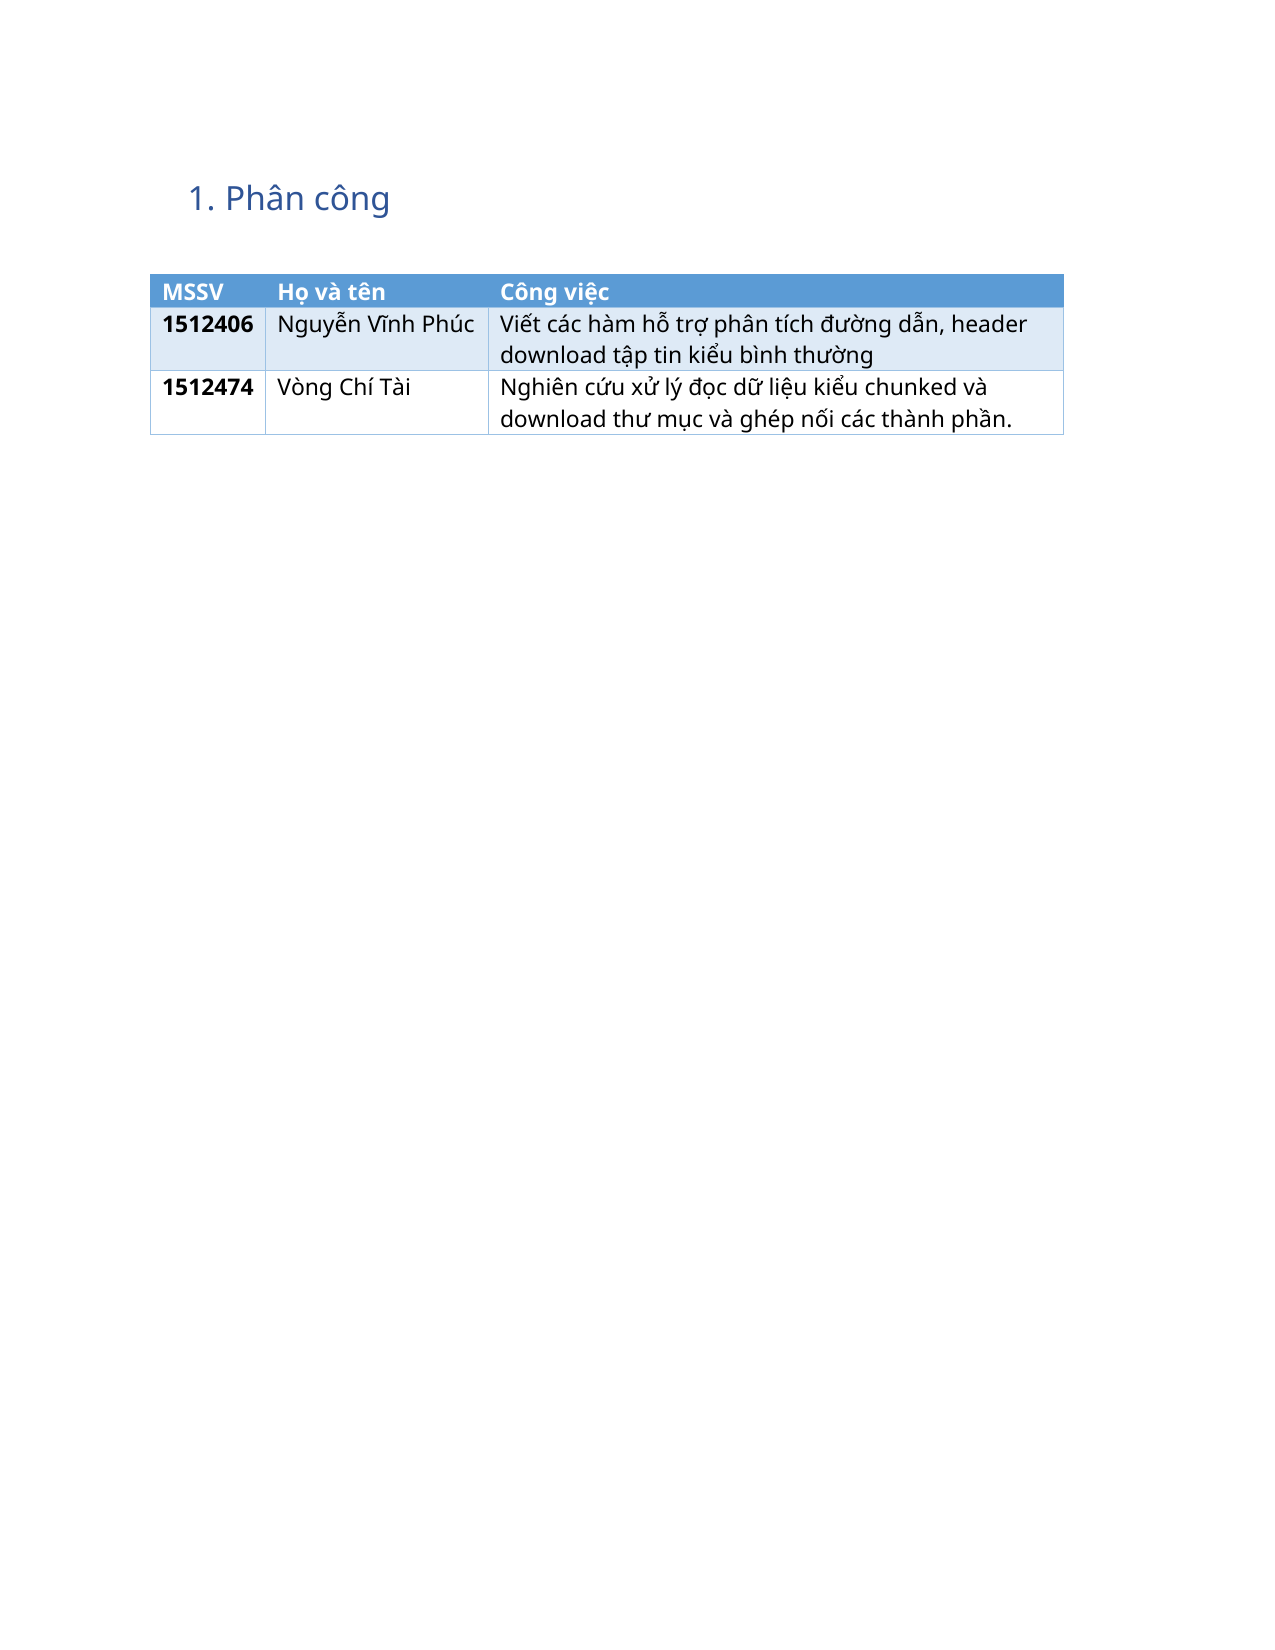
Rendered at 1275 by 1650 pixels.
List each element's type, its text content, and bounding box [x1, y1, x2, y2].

table_cell Viết các hàm hỗ trợ phân tích đường dẫn, header download tập tin kiểu bình thường [489, 308, 1063, 370]
table_header MSSV [151, 275, 265, 307]
table_cell 1512406 [151, 308, 265, 370]
table_header Công việc [489, 275, 1063, 307]
table_cell Vòng Chí Tài [266, 371, 488, 434]
table_header Họ và tên [266, 275, 488, 307]
subtitle Phân công [187, 175, 1125, 220]
table_cell 1512474 [151, 371, 265, 434]
table_cell Nguyễn Vĩnh Phúc [266, 308, 488, 370]
table_cell Nghiên cứu xử lý đọc dữ liệu kiểu chunked và download thư mục và ghép nối các thành phần. [489, 371, 1063, 434]
